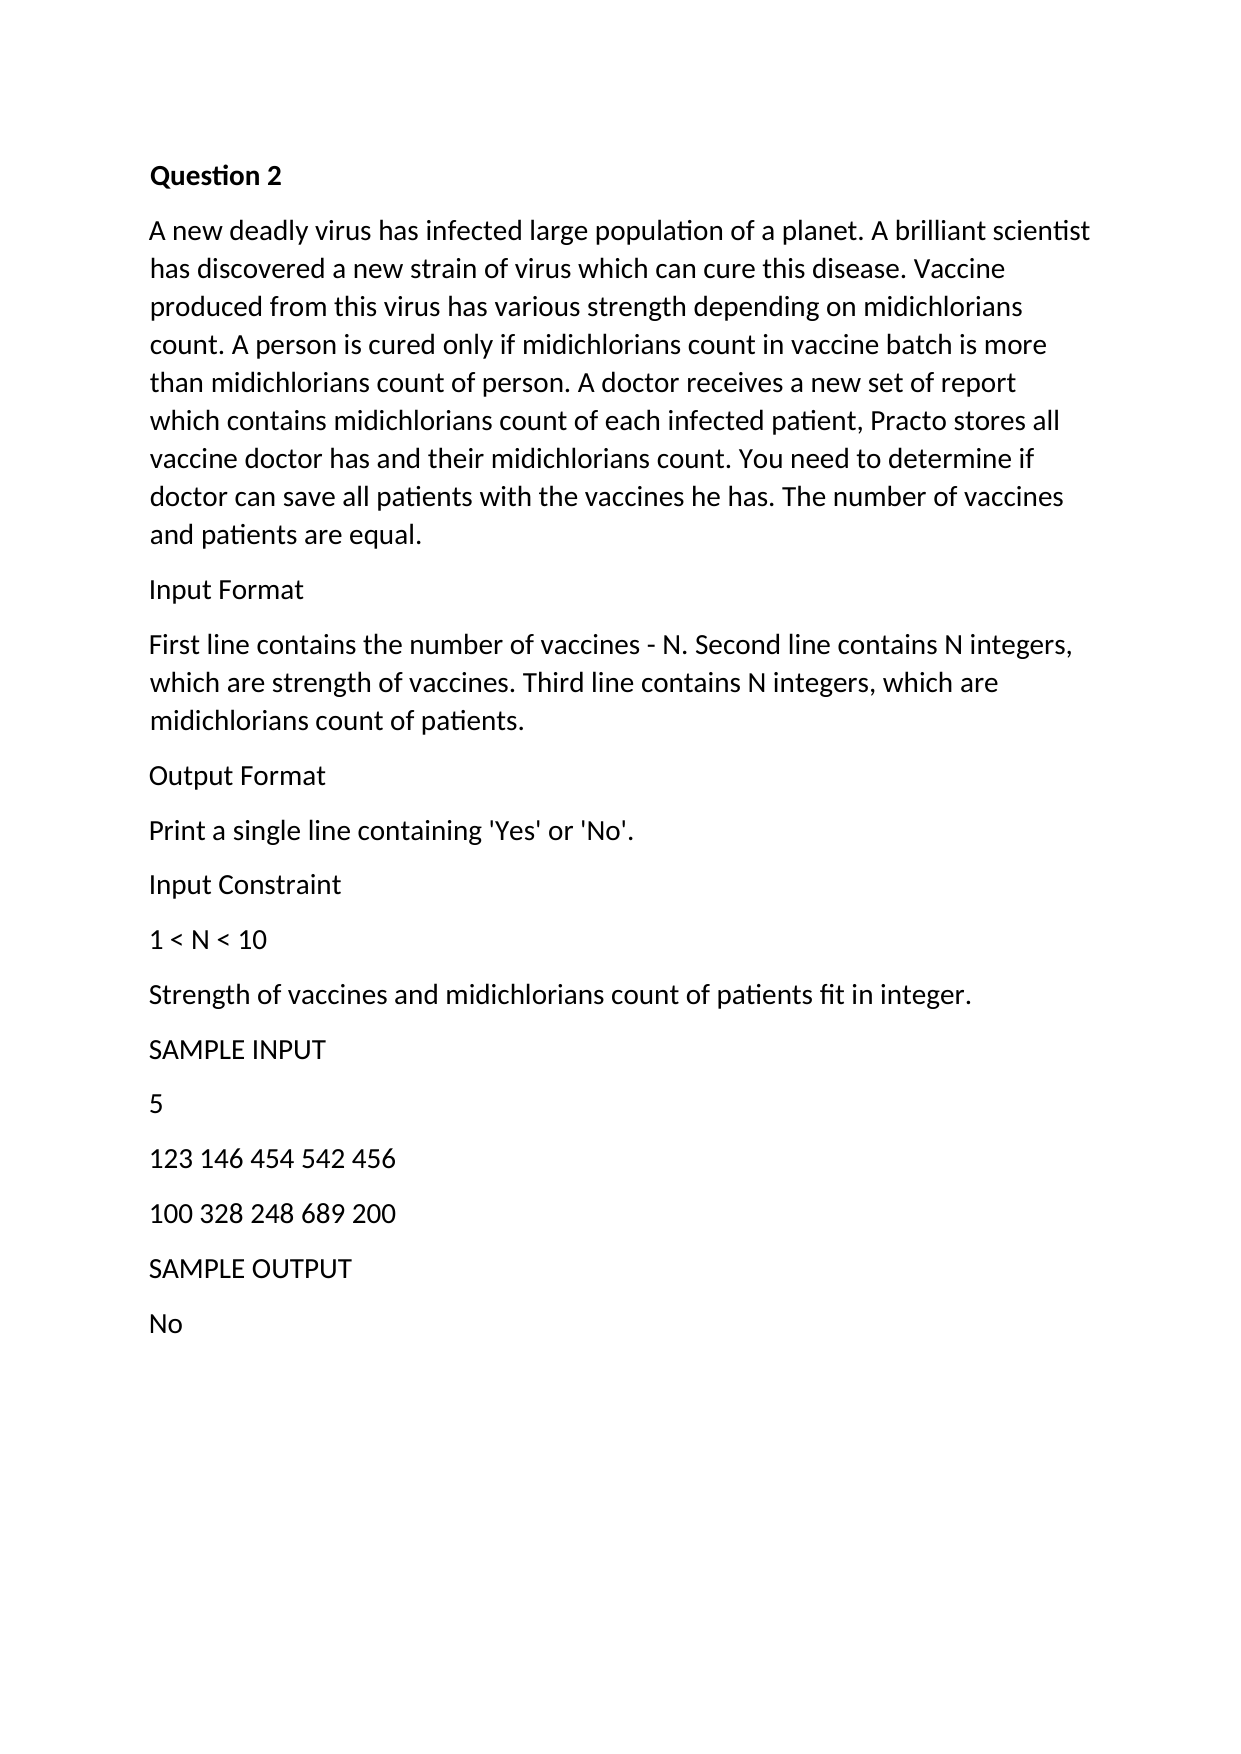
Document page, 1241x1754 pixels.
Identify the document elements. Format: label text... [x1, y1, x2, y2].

text SAMPLE INPUT [148, 1031, 1092, 1066]
text 5 [148, 1086, 1092, 1121]
text No [148, 1305, 1092, 1340]
text Input Format [148, 571, 1092, 607]
text Input Constraint [148, 866, 1092, 902]
text Output Format [148, 757, 1092, 792]
text 1 < N < 10 [148, 921, 1092, 957]
subtitle Question 2 [150, 157, 1095, 192]
text 100 328 248 689 200 [148, 1195, 1092, 1231]
text First line contains the number of vaccines - N. Second line contains N integers, which are strength of vaccines. Third line contains N integers, which are midichlorians count of patients. [148, 626, 1092, 738]
text SAMPLE OUTPUT [148, 1250, 1092, 1286]
text Print a single line containing 'Yes' or 'No'. [148, 812, 1092, 847]
text Strength of vaccines and midichlorians count of patients fit in integer. [148, 976, 1092, 1012]
text 123 146 454 542 456 [148, 1140, 1092, 1176]
text A new deadly virus has infected large population of a planet. A brilliant scientist has discovered a new strain of virus which can cure this disease. Vaccine produced from this virus has various strength depending on midichlorians count. A person is cured only if midichlorians count in vaccine batch is more than midichlorians count of person. A doctor receives a new set of report which contains midichlorians count of each infected patient, Practo stores all vaccine doctor has and their midichlorians count. You need to determine if doctor can save all patients with the vaccines he has. The number of vaccines and patients are equal. [148, 212, 1092, 552]
